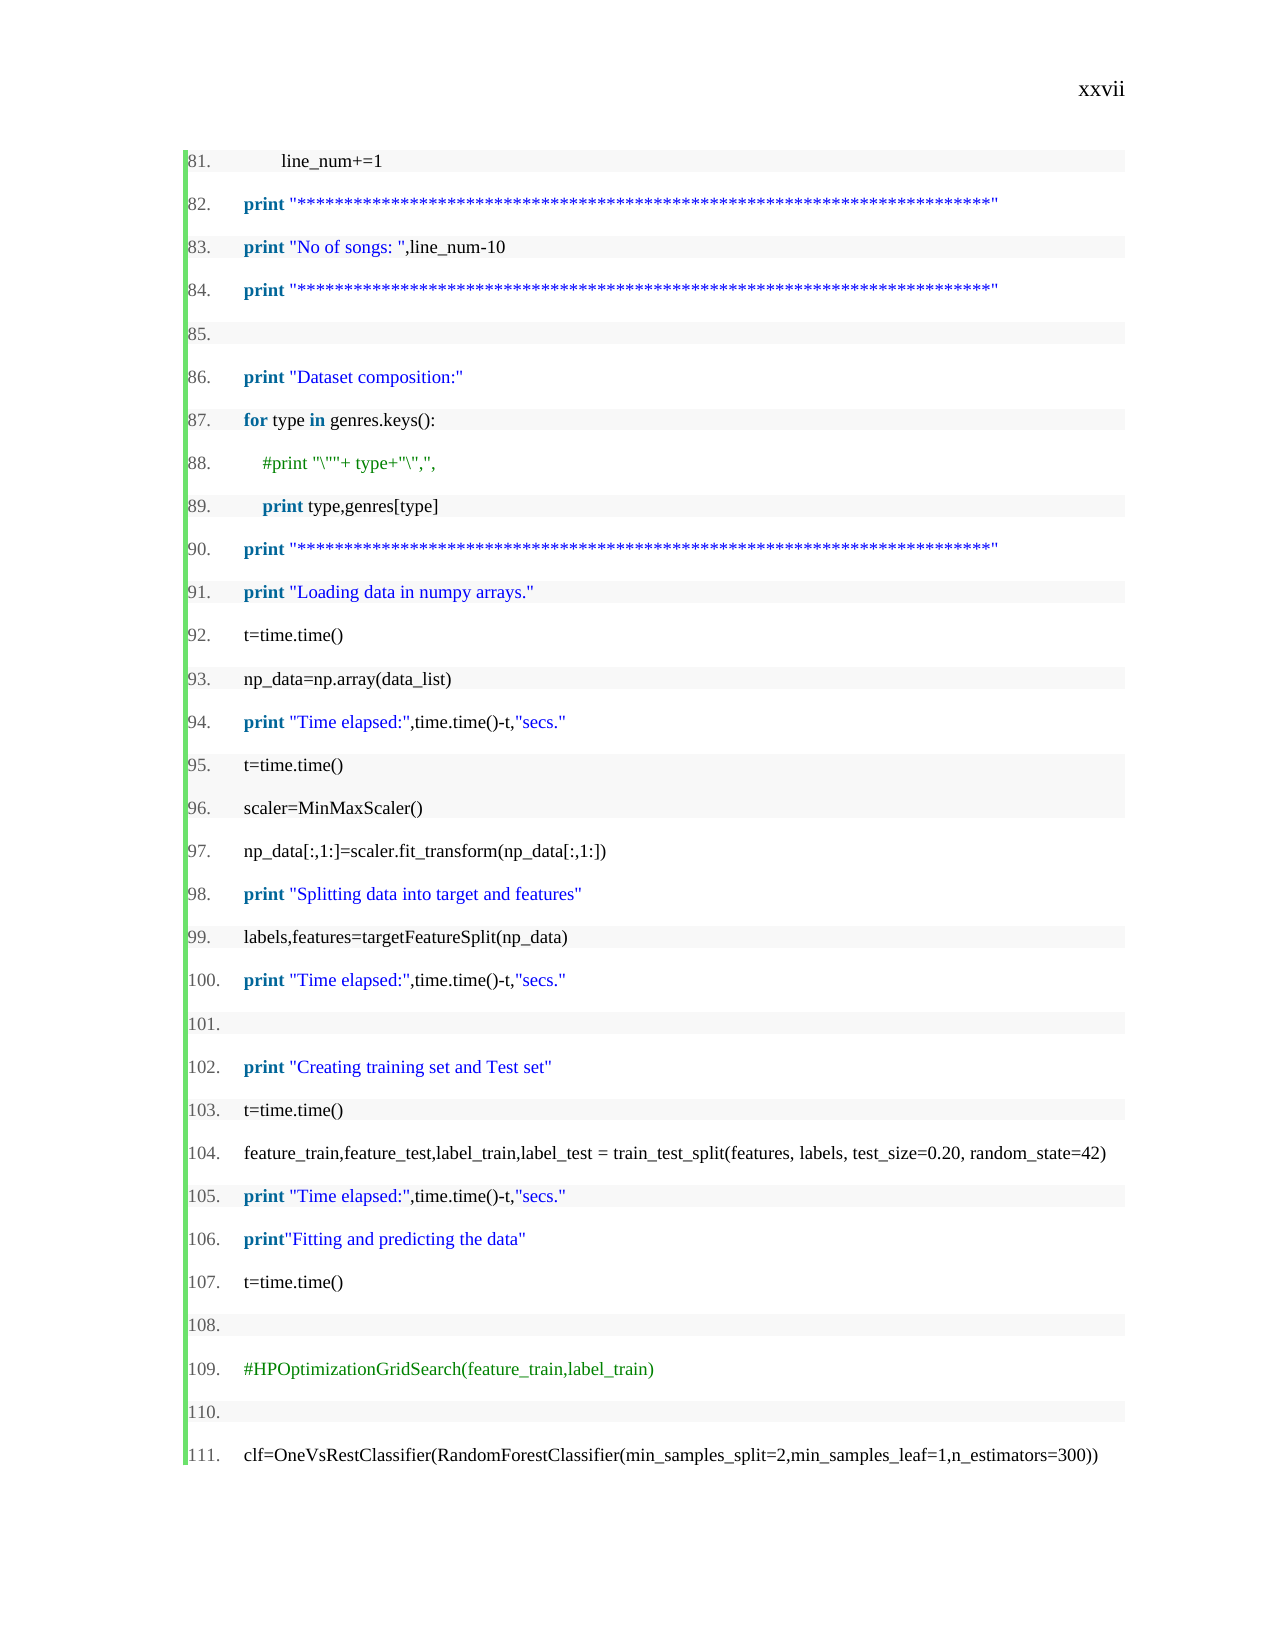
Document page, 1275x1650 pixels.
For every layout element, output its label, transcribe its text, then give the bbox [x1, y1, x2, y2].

list print "Dataset composition:" [188, 366, 1125, 387]
list print "Splitting data into target and features" [188, 883, 1125, 905]
list print"Fitting and predicting the data" [188, 1228, 1125, 1250]
list print "**************************************************************************" [188, 538, 1125, 560]
list scaler=MinMaxScaler() [188, 797, 1125, 818]
list print "Time elapsed:",time.time()-t,"secs." [188, 1185, 1125, 1207]
list for type in genres.keys(): [188, 409, 1125, 430]
list print "Creating training set and Test set" [188, 1056, 1125, 1077]
list line_num+=1 [188, 150, 1125, 172]
list #HPOptimizationGridSearch(feature_train,label_train) [188, 1357, 1125, 1379]
list t=time.time() [188, 1099, 1125, 1120]
list print "**************************************************************************" [188, 279, 1125, 301]
list clf=OneVsRestClassifier(RandomForestClassifier(min_samples_split=2,min_samples_leaf=1,n_estimators=300)) [188, 1444, 1125, 1465]
list t=time.time() [188, 1271, 1125, 1293]
list labels,features=targetFeatureSplit(np_data) [188, 926, 1125, 948]
list np_data[:,1:]=scaler.fit_transform(np_data[:,1:]) [188, 840, 1125, 862]
list print type,genres[type] [188, 495, 1125, 517]
list feature_train,feature_test,label_train,label_test = train_test_split(features, labels, test_size=0.20, random_state=42) [188, 1142, 1125, 1163]
list t=time.time() [188, 754, 1125, 775]
list print "Time elapsed:",time.time()-t,"secs." [188, 711, 1125, 732]
list print "Loading data in numpy arrays." [188, 581, 1125, 603]
list print "Time elapsed:",time.time()-t,"secs." [188, 969, 1125, 991]
list print "**************************************************************************" [188, 193, 1125, 215]
list #print "\""+ type+"\",", [188, 452, 1125, 473]
list print "No of songs: ",line_num-10 [188, 236, 1125, 258]
list np_data=np.array(data_list) [188, 667, 1125, 689]
list t=time.time() [188, 624, 1125, 646]
